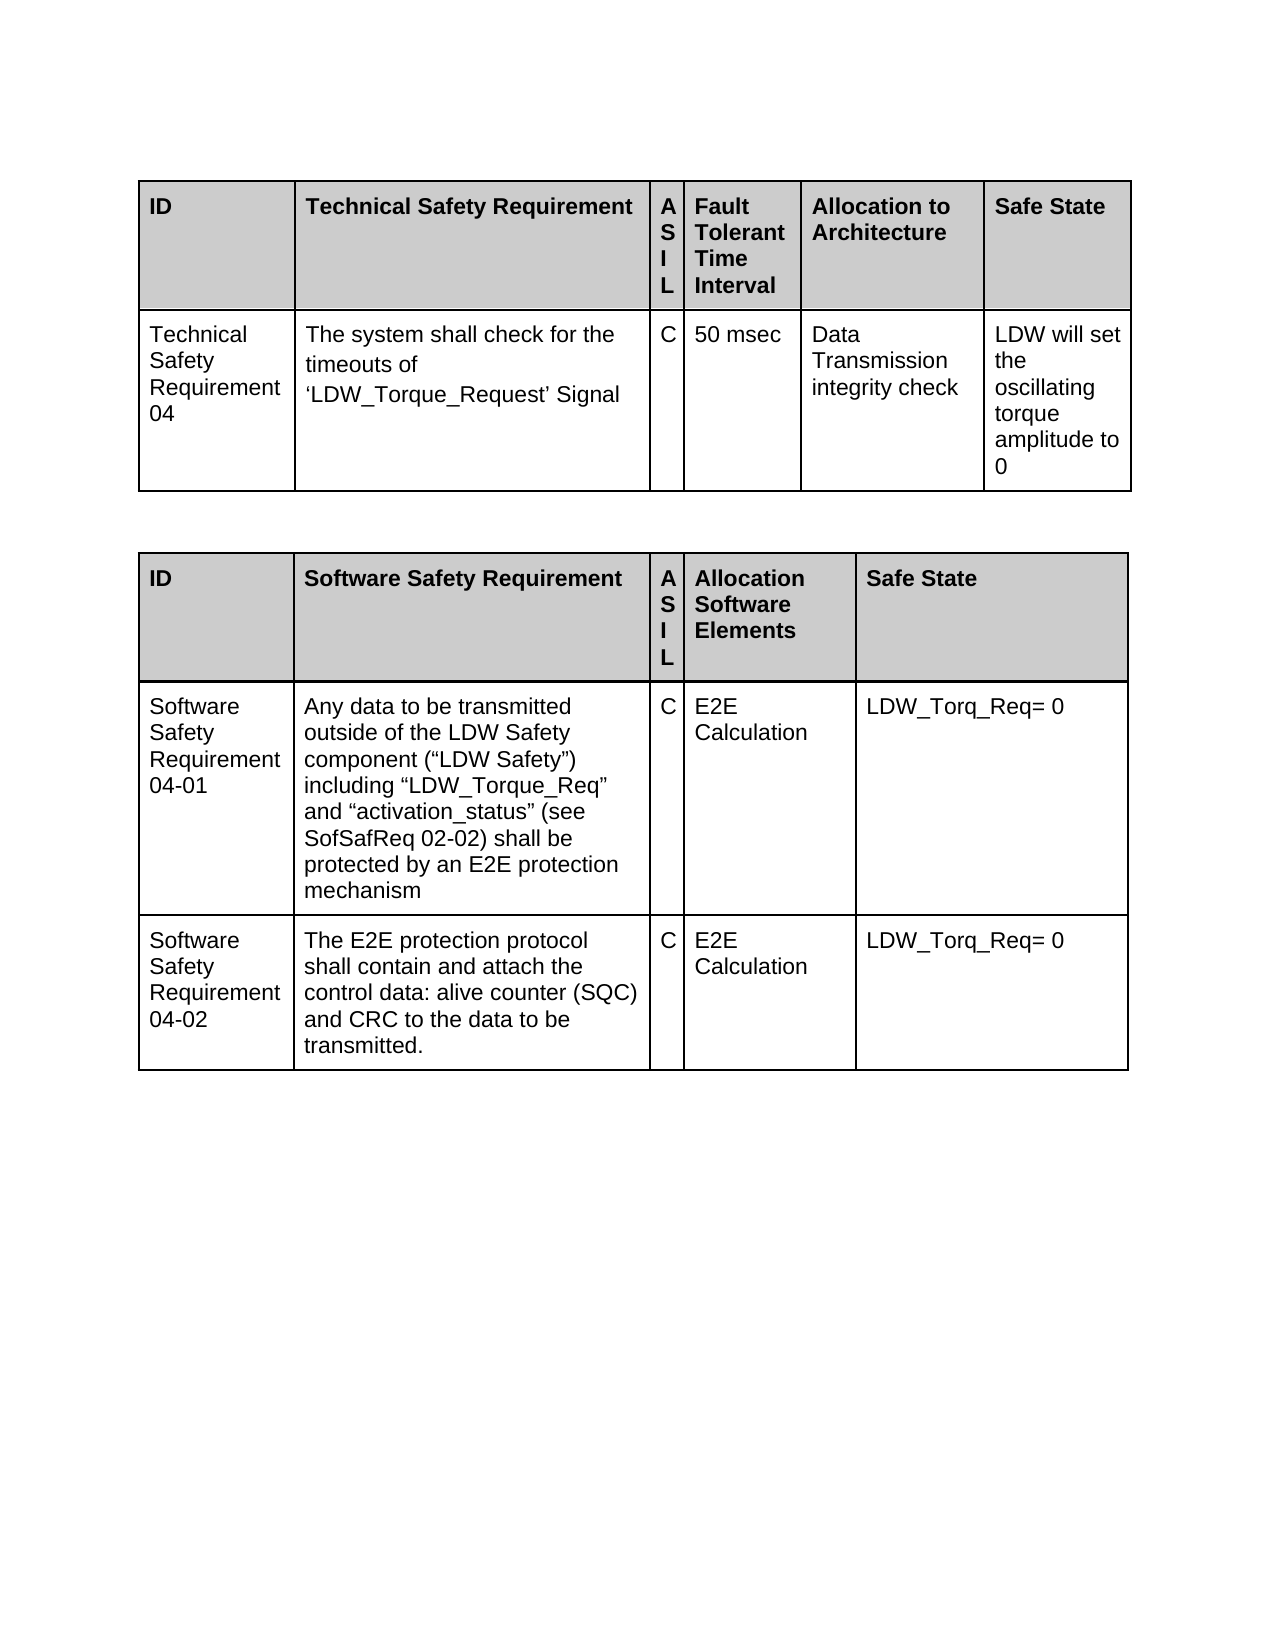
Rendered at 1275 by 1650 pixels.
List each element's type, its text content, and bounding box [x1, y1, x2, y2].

table_header Allocation Software Elements [685, 554, 855, 680]
table_header Safe State [857, 554, 1127, 680]
table_cell E2E Calculation [685, 916, 855, 1069]
table_header Software Safety Requirement [295, 554, 649, 680]
table_cell Software Safety Requirement 04-02 [140, 916, 293, 1069]
table_cell Technical Safety Requirement 04 [140, 311, 294, 489]
table_cell C [651, 916, 683, 1069]
table_cell C [651, 311, 683, 489]
table_header ASIL [651, 182, 683, 308]
table_cell LDW will set the oscillating torque amplitude to 0 [985, 311, 1130, 489]
table_header ASIL [651, 554, 683, 680]
table_cell E2E Calculation [685, 683, 855, 914]
table_cell Any data to be transmitted outside of the LDW Safety component (“LDW Safety”) including “LDW_Torque_Req” and “activation_status” (see SofSafReq 02-02) shall be protected by an E2E protection mechanism [295, 683, 649, 914]
table_header Technical Safety Requirement [296, 182, 649, 308]
table_header ID [140, 182, 294, 308]
table_cell C [651, 683, 683, 914]
table_cell LDW_Torq_Req= 0 [857, 916, 1127, 1069]
table_cell The E2E protection protocol shall contain and attach the control data: alive counter (SQC) and CRC to the data to be transmitted. [295, 916, 649, 1069]
table_cell Data Transmission integrity check [802, 311, 983, 489]
table_cell Software Safety Requirement 04-01 [140, 683, 293, 914]
table_header ID [140, 554, 293, 680]
table_cell LDW_Torq_Req= 0 [857, 683, 1127, 914]
table_header Safe State [985, 182, 1130, 308]
table_cell 50 msec [685, 311, 800, 489]
table_header Fault Tolerant Time Interval [685, 182, 800, 308]
table_cell The system shall check for the timeouts of ‘LDW_Torque_Request’ Signal [296, 311, 649, 489]
table_header Allocation to Architecture [802, 182, 983, 308]
